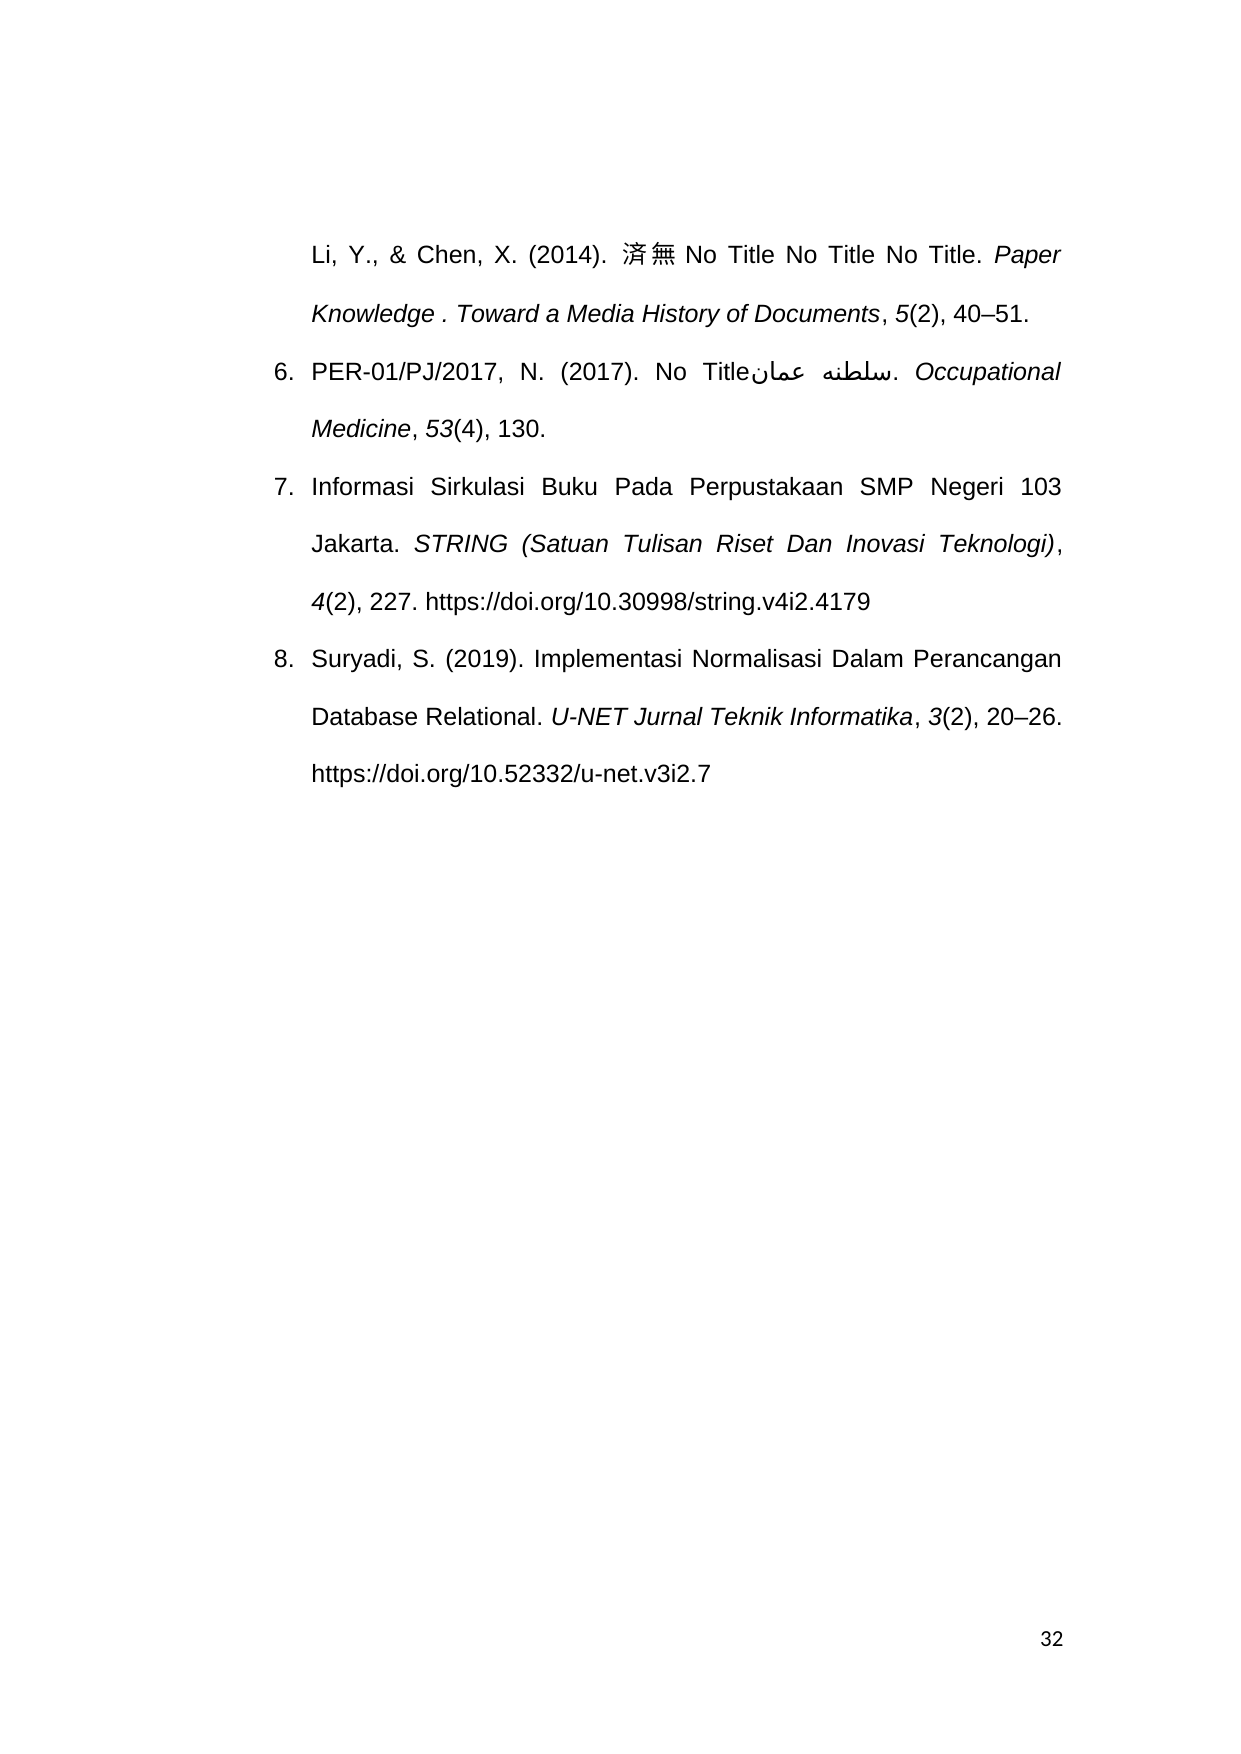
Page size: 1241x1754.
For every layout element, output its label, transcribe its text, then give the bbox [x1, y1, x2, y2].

list Informasi Sirkulasi Buku Pada Perpustakaan SMP Negeri 103 Jakarta. STRING (Satuan Tulisan Riset Dan Inovasi Teknologi), 4(2), 227. https://doi.org/10.30998/string.v4i2.4179 [274, 472, 1063, 615]
list Suryadi, S. (2019). Implementasi Normalisasi Dalam Perancangan Database Relational. U-NET Jurnal Teknik Informatika, 3(2), 20–26. https://doi.org/10.52332/u-net.v3i2.7 [274, 644, 1063, 788]
list PER-01/PJ/2017, N. (2017). No Titleسلطنه عمان. Occupational Medicine, 53(4), 130. [274, 357, 1063, 443]
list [274, 236, 1063, 328]
